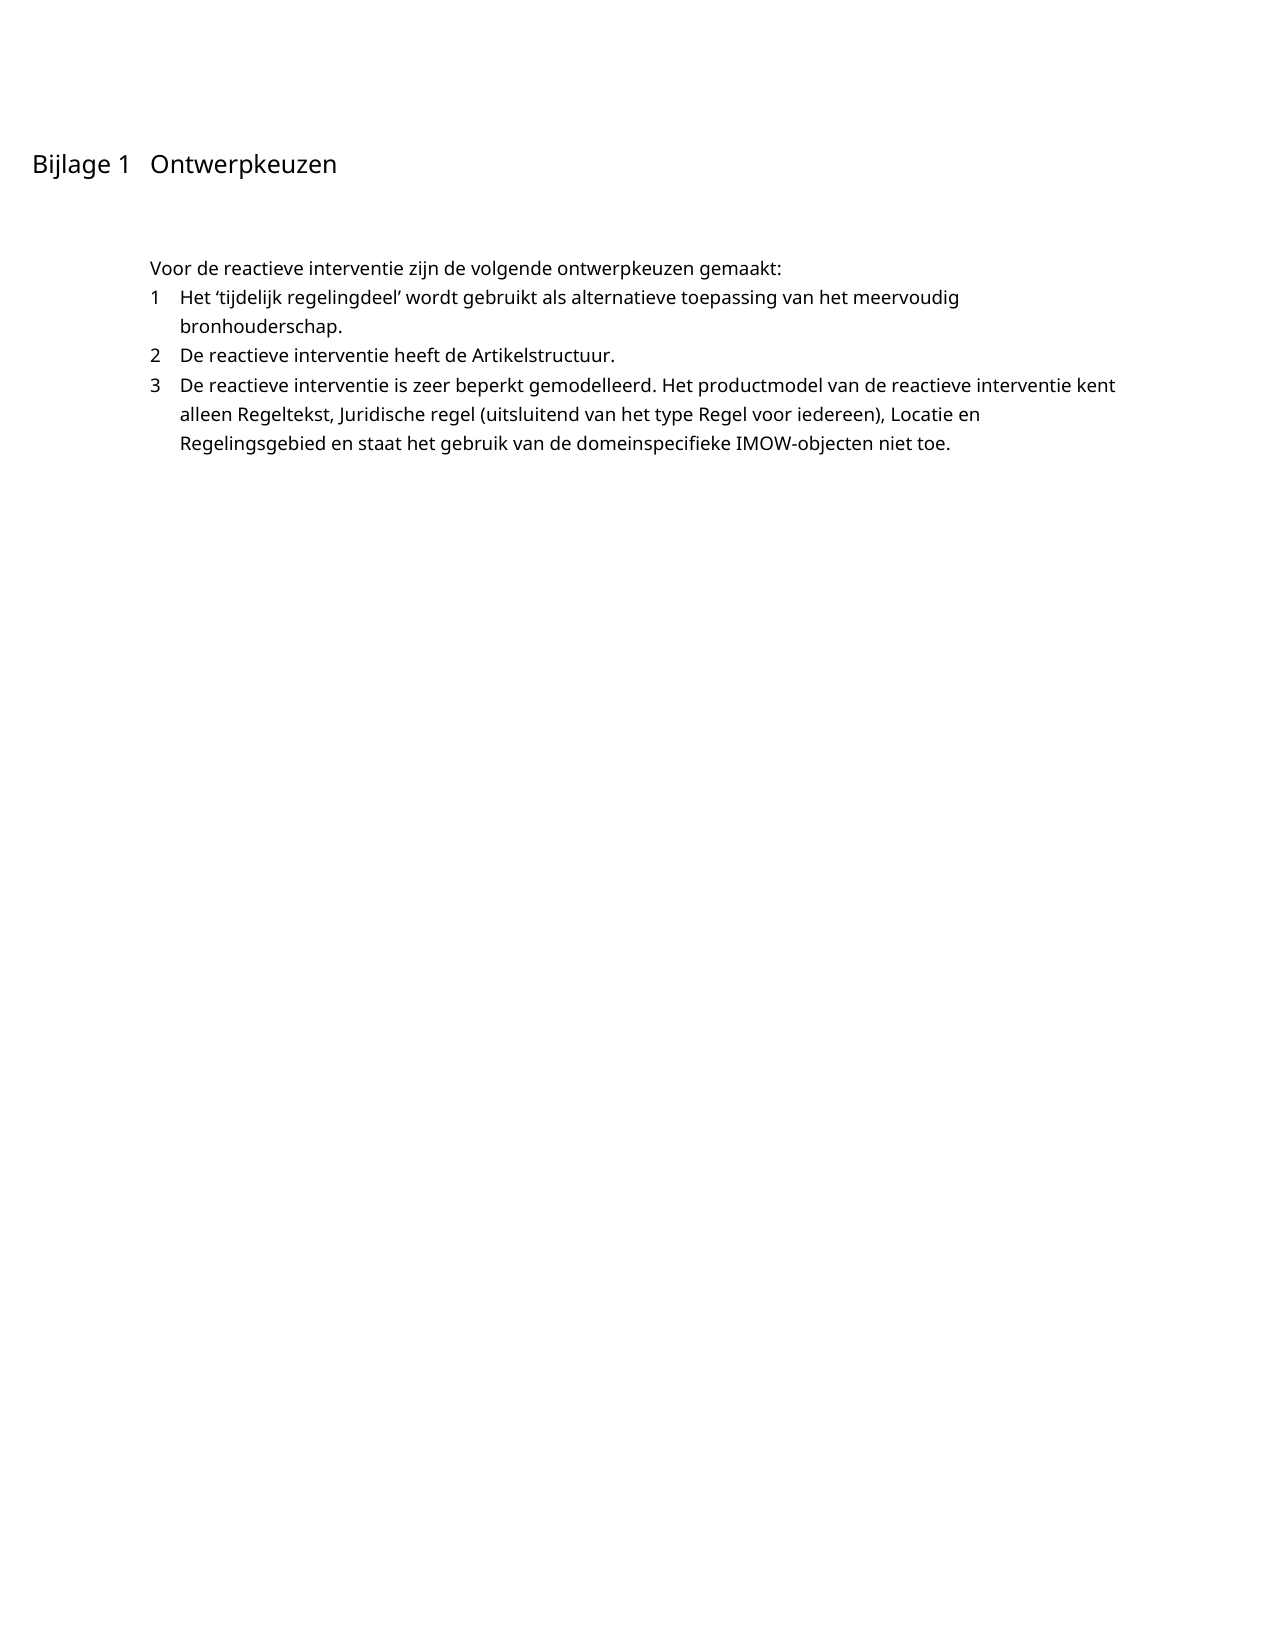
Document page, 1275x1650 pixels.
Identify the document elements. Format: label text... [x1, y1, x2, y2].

text Ontwerpkeuzen [32, 150, 1125, 179]
text Voor de reactieve interventie zijn de volgende ontwerpkeuzen gemaakt: [150, 252, 1125, 281]
list De reactieve interventie is zeer beperkt gemodelleerd. Het productmodel van de reactieve interventie kent alleen Regeltekst, Juridische regel (uitsluitend van het type Regel voor iedereen), Locatie en Regelingsgebied en staat het gebruik van de domeinspecifieke IMOW-objecten niet toe. [150, 369, 1125, 456]
list De reactieve interventie heeft de Artikelstructuur. [150, 339, 1125, 369]
list Het ‘tijdelijk regelingdeel’ wordt gebruikt als alternatieve toepassing van het meervoudig bronhouderschap. [150, 281, 1125, 339]
